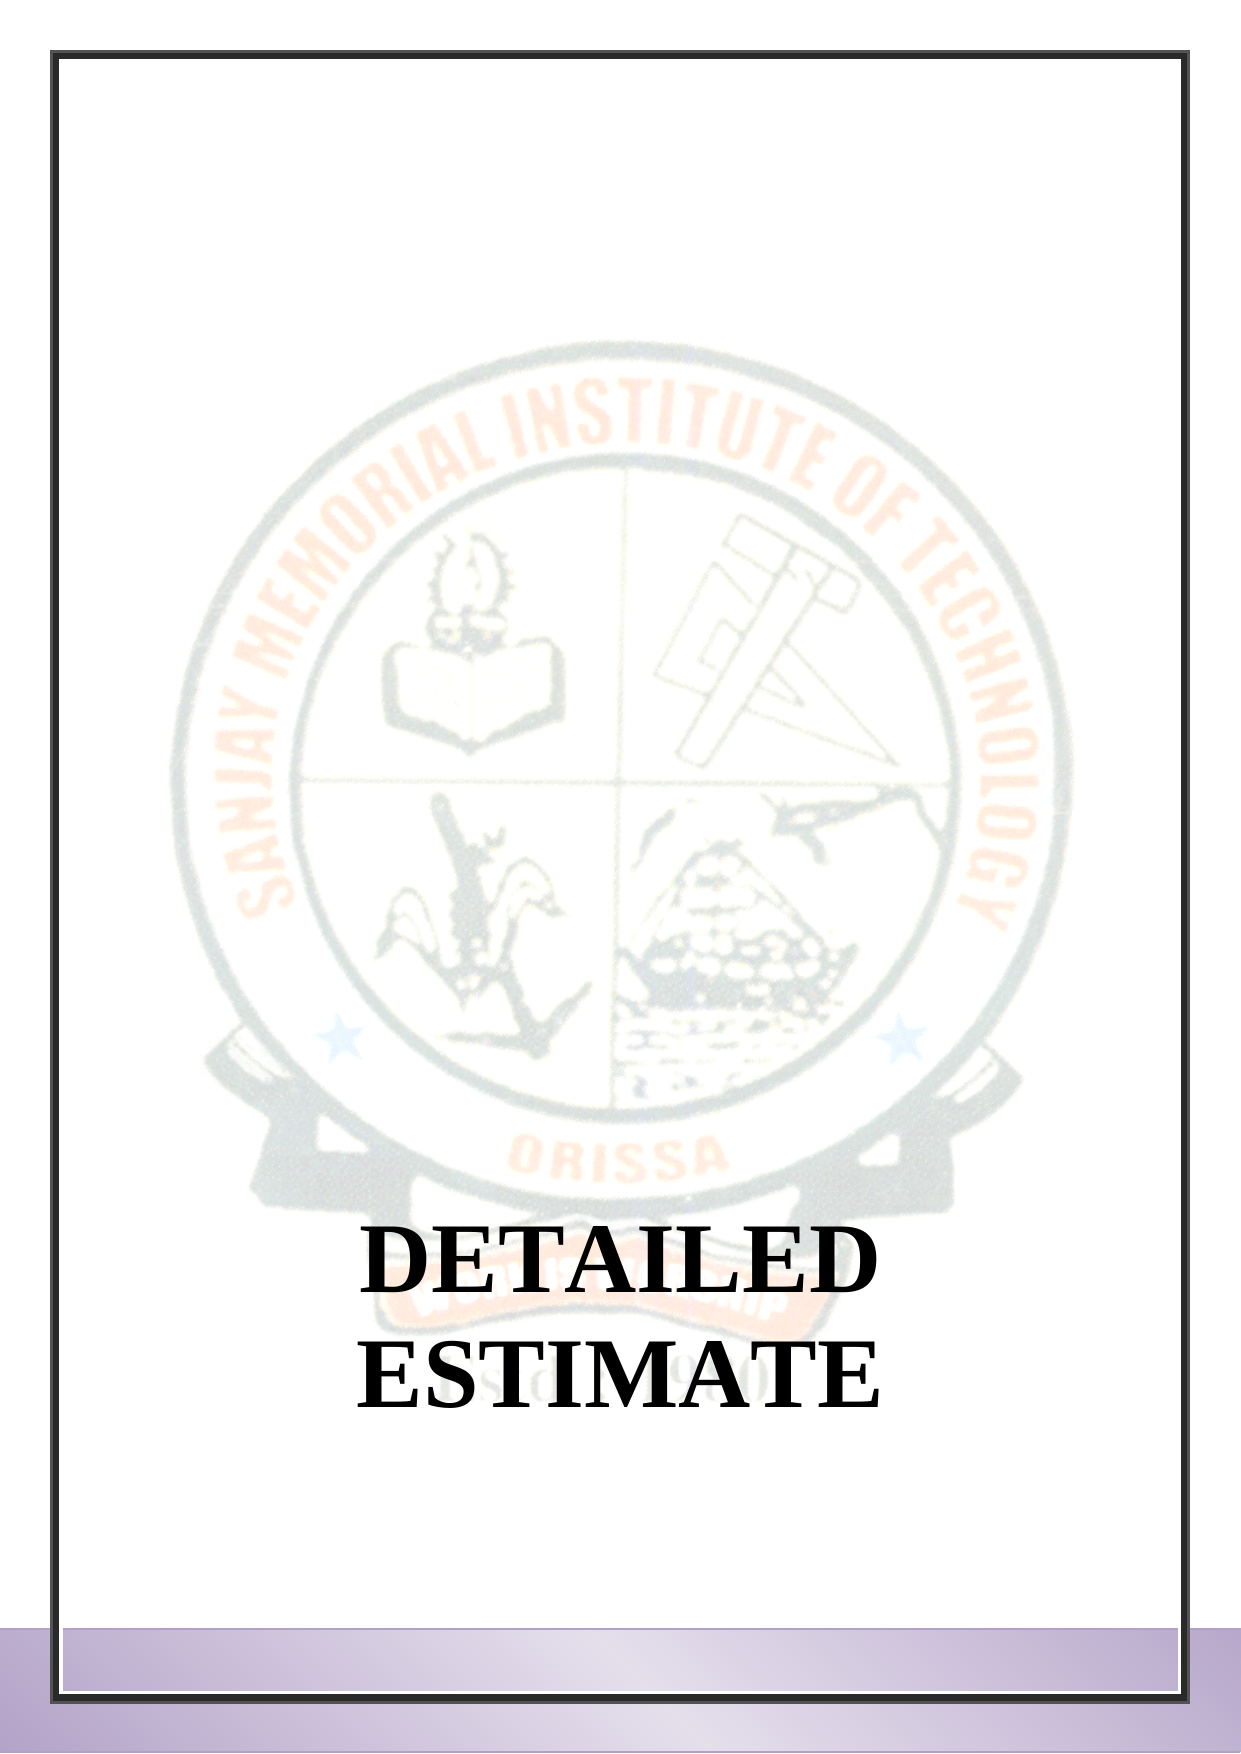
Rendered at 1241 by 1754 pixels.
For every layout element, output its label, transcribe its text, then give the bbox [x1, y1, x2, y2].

text DETAILED [150, 1199, 1090, 1314]
text ESTIMATE [150, 1314, 1090, 1429]
